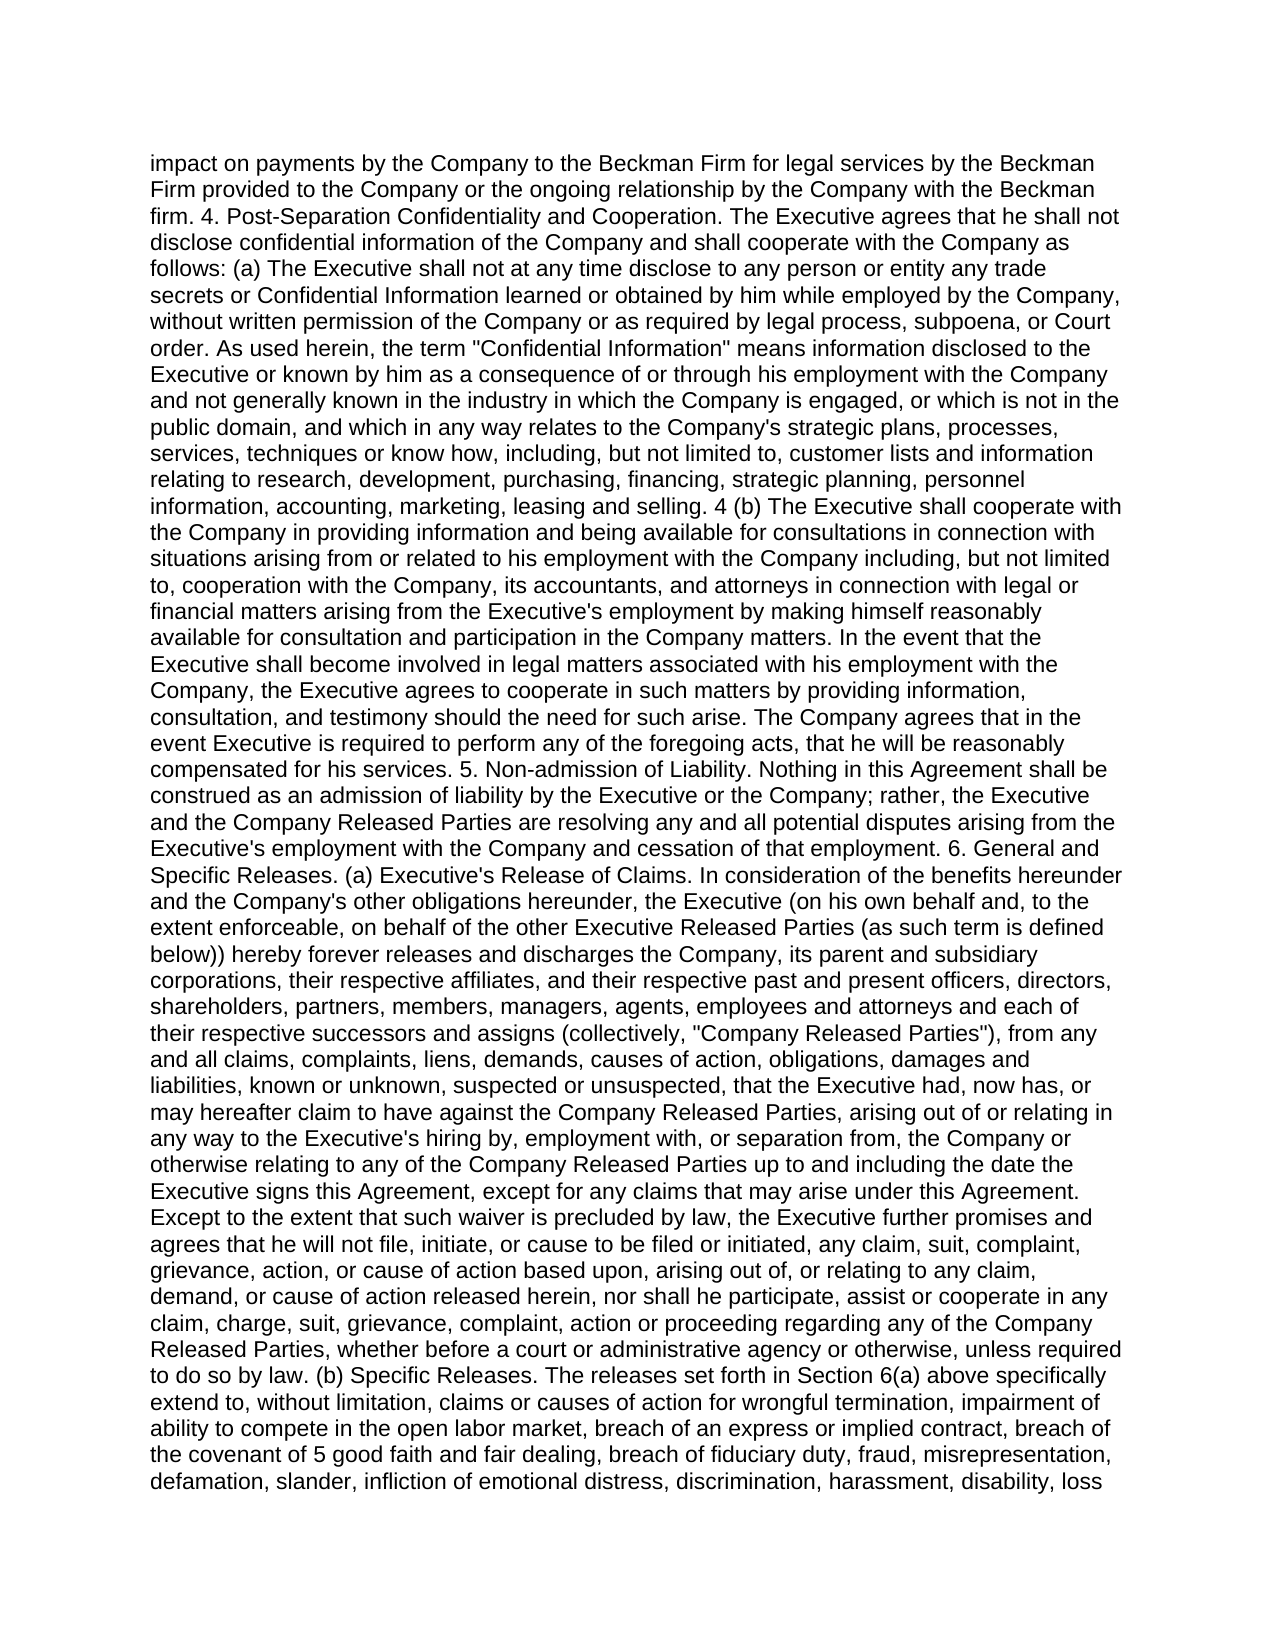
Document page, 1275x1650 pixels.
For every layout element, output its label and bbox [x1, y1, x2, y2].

text [150, 150, 1125, 1494]
